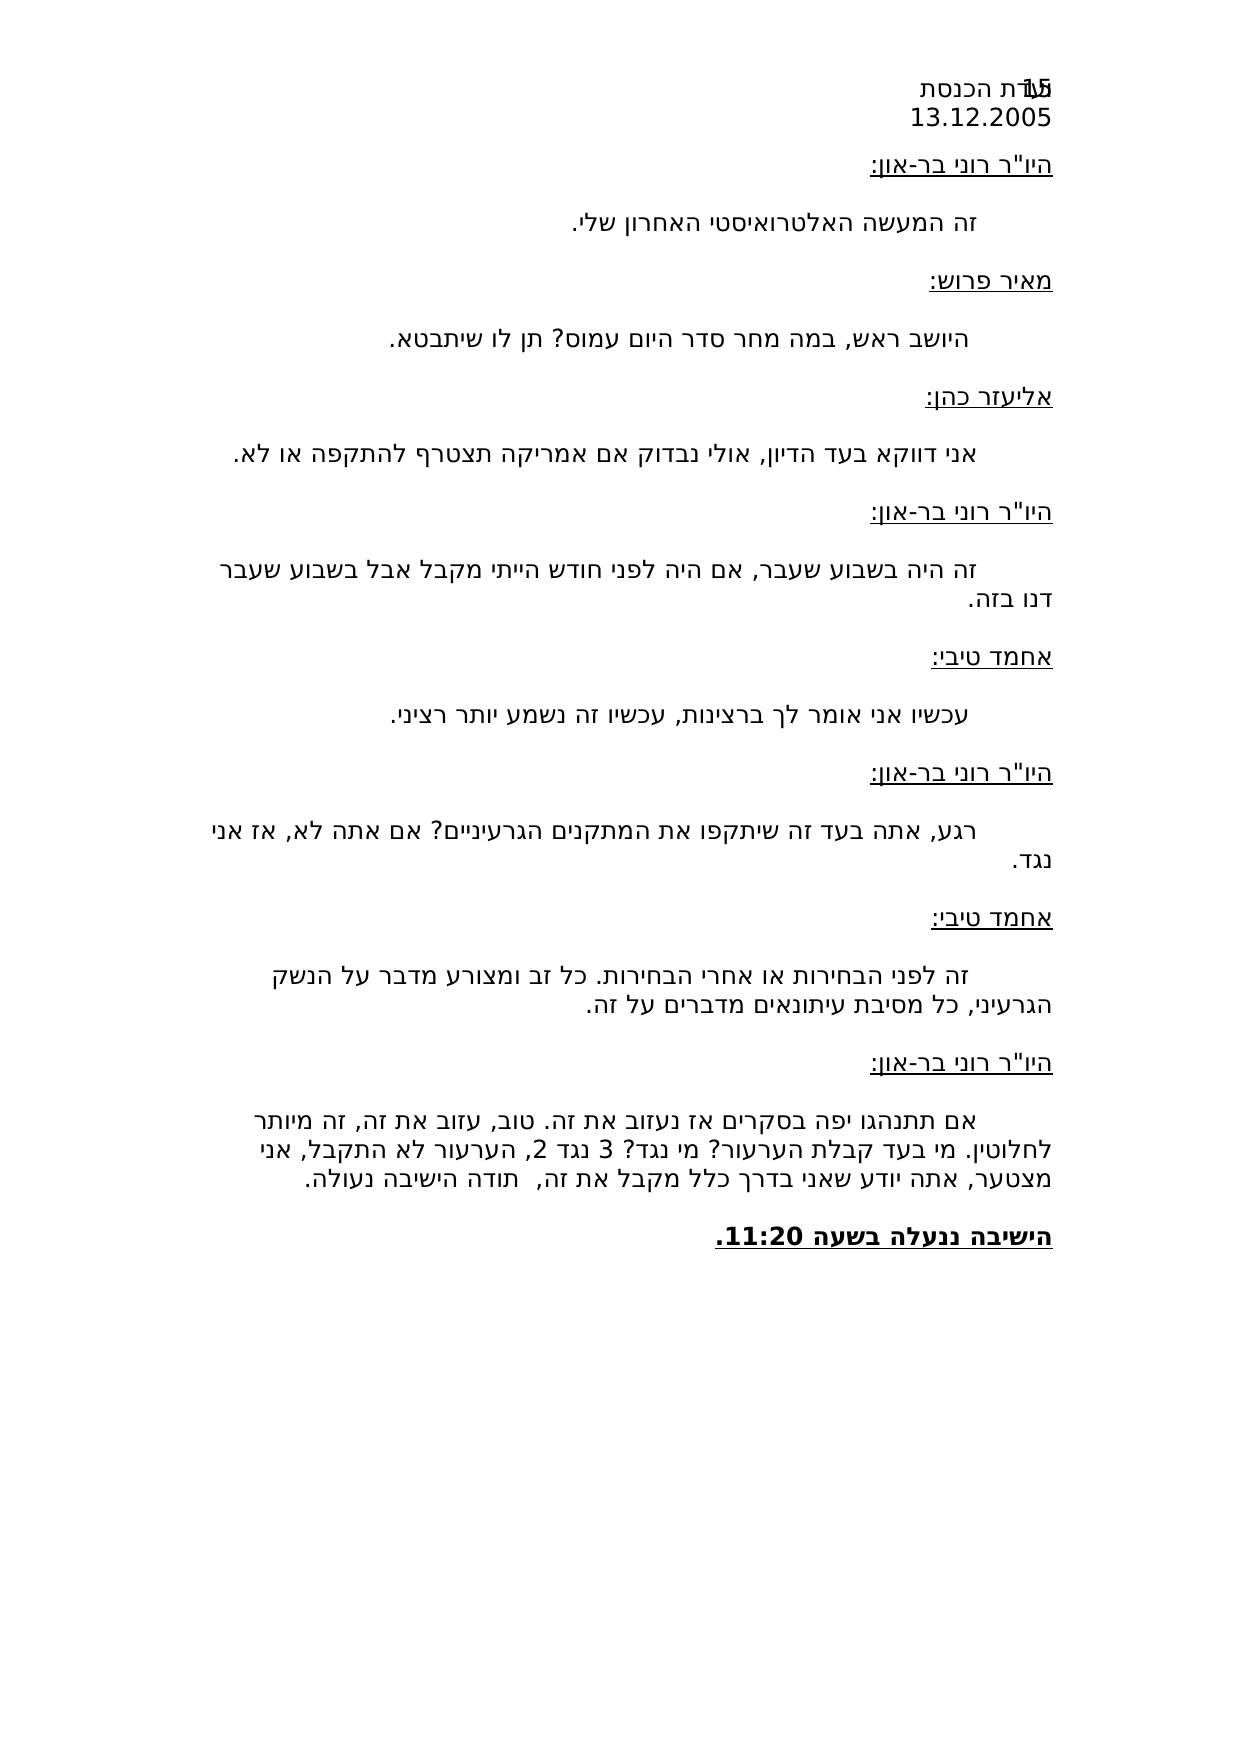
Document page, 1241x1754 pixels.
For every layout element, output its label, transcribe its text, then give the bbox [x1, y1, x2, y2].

text הישיבה ננעלה בשעה 11:20. [187, 1222, 1053, 1252]
text זה לפני הבחירות או אחרי הבחירות. כל זב ומצורע מדבר על הנשק הגרעיני, כל מסיבת עיתונאים מדברים על זה. [187, 961, 1053, 1019]
text מאיר פרוש: [187, 266, 1053, 295]
text עכשיו אני אומר לך ברצינות, עכשיו זה נשמע יותר רציני. [187, 700, 1053, 729]
text אחמד טיבי: [187, 903, 1053, 932]
text אני דווקא בעד הדיון, אולי נבדוק אם אמריקה תצטרף להתקפה או לא. [187, 439, 1053, 469]
text אם תתנהגו יפה בסקרים אז נעזוב את זה. טוב, עזוב את זה, זה מיותר לחלוטין. מי בעד קבלת הערעור? מי נגד? 3 נגד 2, הערעור לא התקבל, אני מצטער, אתה יודע שאני בדרך כלל מקבל את זה, תודה הישיבה נעולה. [187, 1106, 1053, 1194]
text אליעזר כהן: [187, 382, 1053, 411]
text אחמד טיבי: [187, 642, 1053, 672]
text היו"ר רוני בר-און: [187, 758, 1053, 787]
text רגע, אתה בעד זה שיתקפו את המתקנים הגרעיניים? אם אתה לא, אז אני נגד. [187, 816, 1053, 874]
text היושב ראש, במה מחר סדר היום עמוס? תן לו שיתבטא. [187, 324, 1053, 353]
text זה המעשה האלטרואיסטי האחרון שלי. [187, 208, 1053, 237]
text היו"ר רוני בר-און: [187, 1048, 1053, 1077]
text היו"ר רוני בר-און: [187, 497, 1053, 527]
text היו"ר רוני בר-און: [187, 150, 1053, 179]
text זה היה בשבוע שעבר, אם היה לפני חודש הייתי מקבל אבל בשבוע שעבר דנו בזה. [187, 555, 1053, 614]
